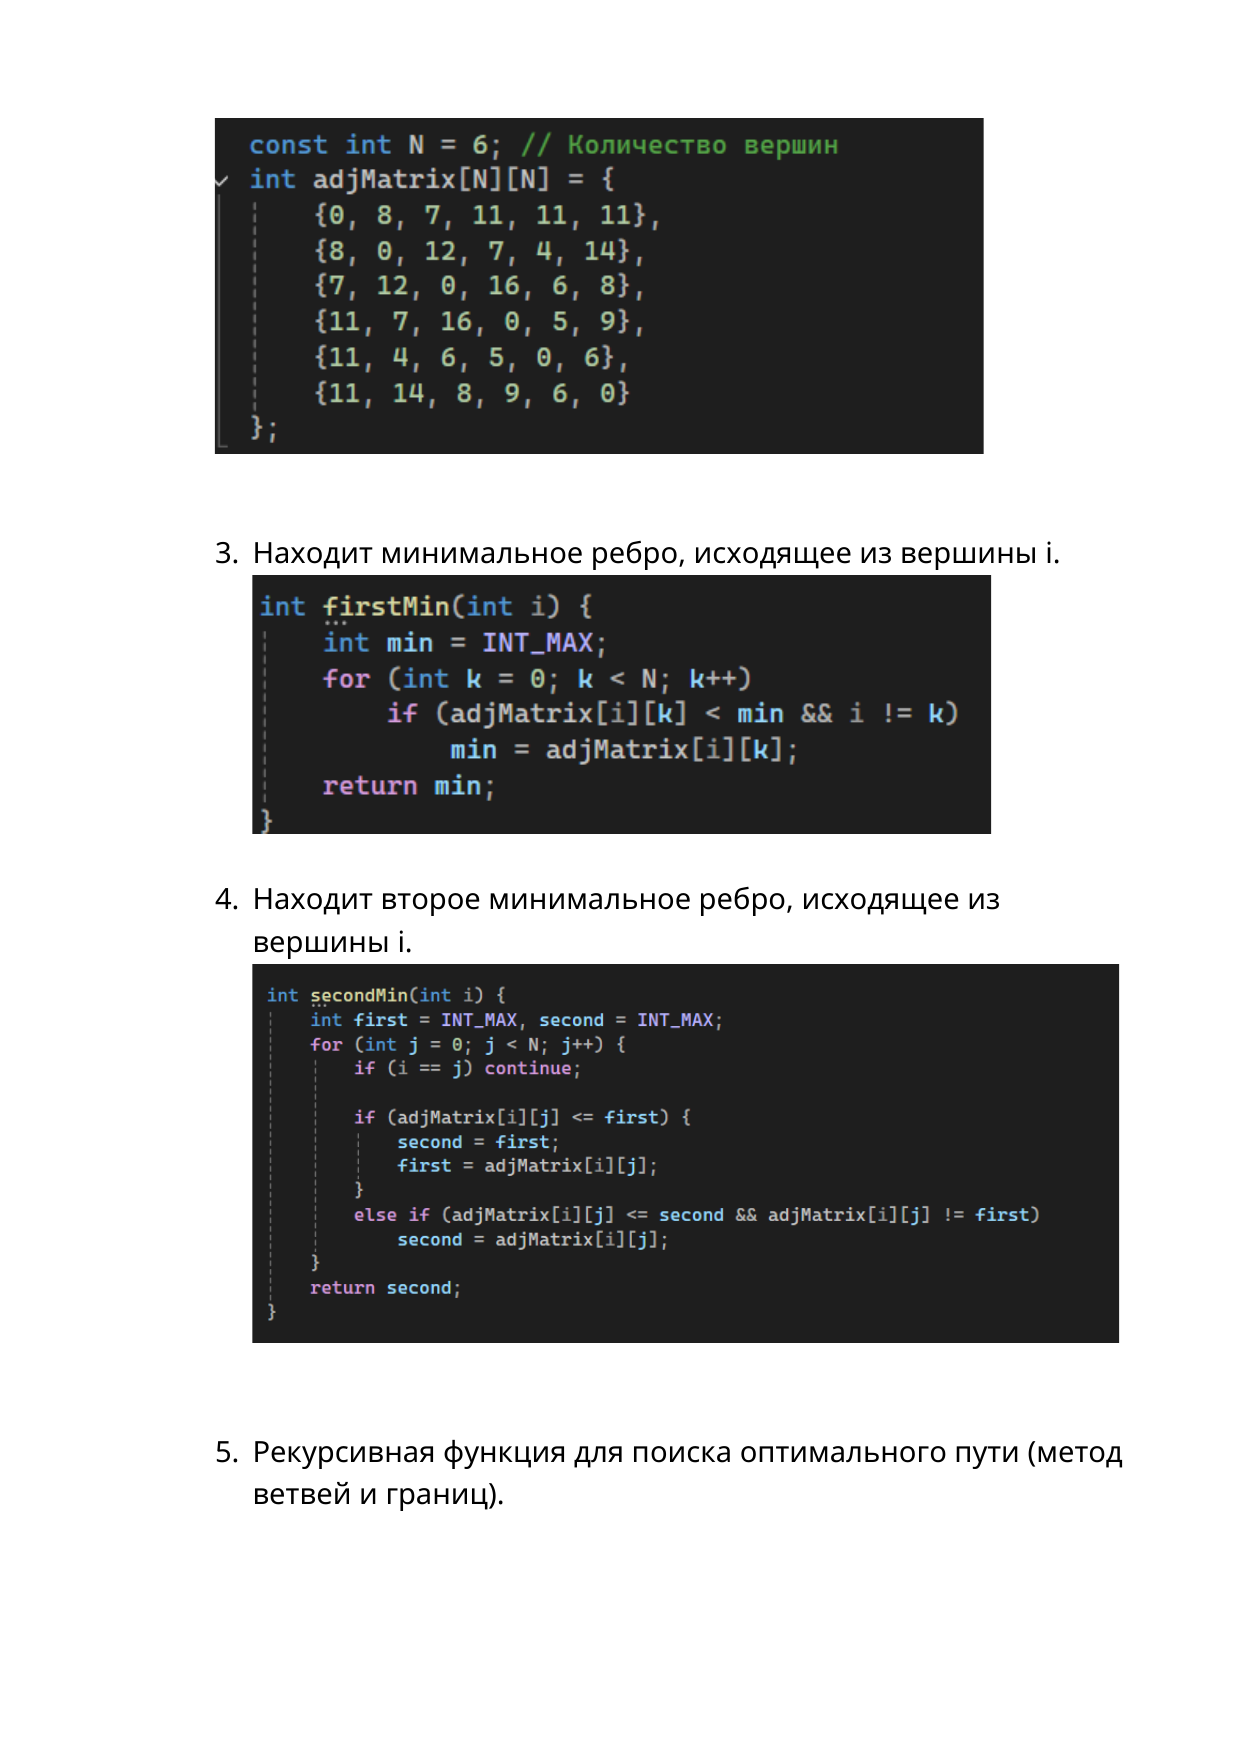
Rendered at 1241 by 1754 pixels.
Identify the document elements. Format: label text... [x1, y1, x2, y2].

list Находит второе минимальное ребро, исходящее из вершины i. [215, 879, 1152, 961]
picture [252, 964, 1120, 1343]
picture [214, 118, 984, 454]
list Находит минимальное ребро, исходящее из вершины i. [215, 533, 1152, 572]
list Рекурсивная функция для поиска оптимального пути (метод ветвей и границ). [215, 1431, 1152, 1513]
picture [252, 575, 992, 834]
